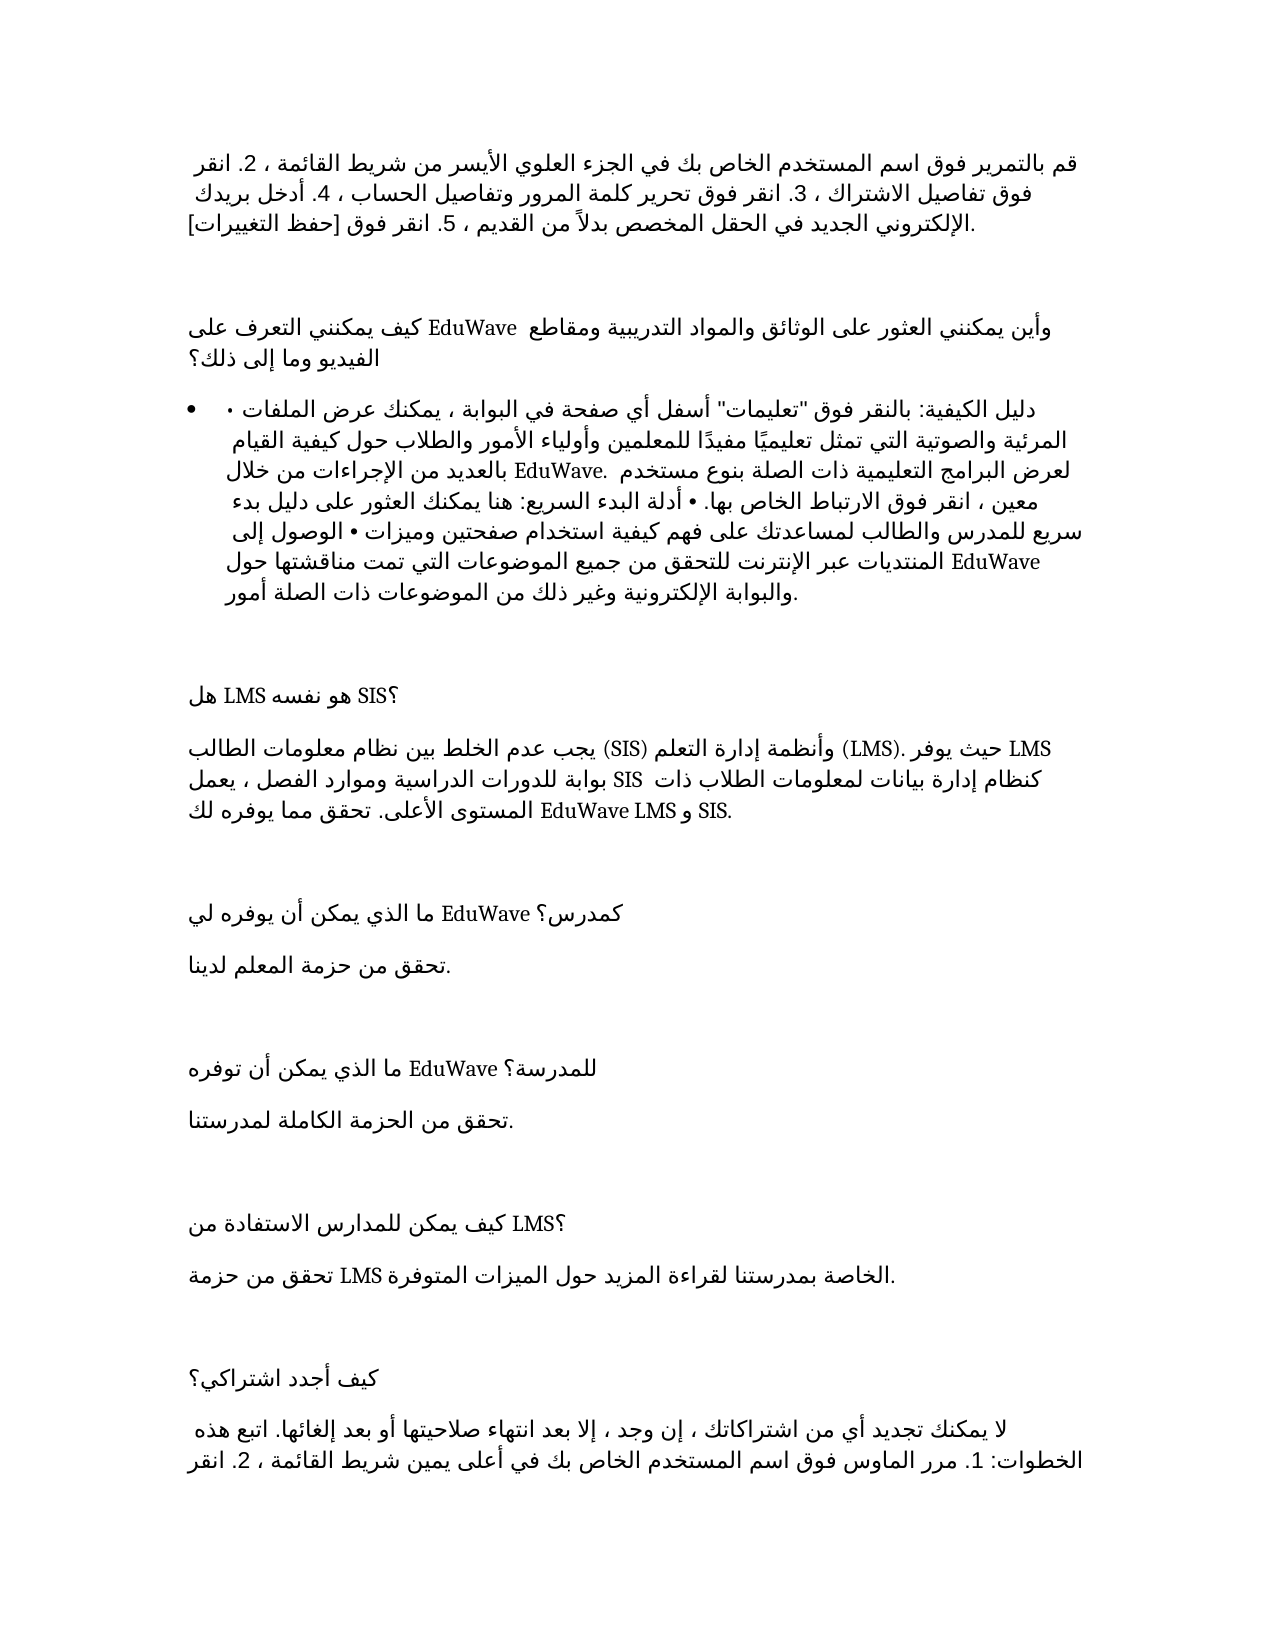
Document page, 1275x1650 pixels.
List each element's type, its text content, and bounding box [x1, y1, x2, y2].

text تحقق من حزمة LMS الخاصة بمدرستنا لقراءة المزيد حول الميزات المتوفرة. [187, 1262, 1087, 1289]
text كيف يمكنني التعرف على EduWave وأين يمكنني العثور على الوثائق والمواد التدريبية ومقاطع الفيديو وما إلى ذلك؟ [187, 313, 1087, 371]
text ما الذي يمكن أن يوفره لي EduWave كمدرس؟ [187, 900, 1087, 927]
text هل LMS هو نفسه SIS؟ [187, 682, 1087, 710]
text كيف يمكن للمدارس الاستفادة من LMS؟ [187, 1210, 1087, 1237]
text ما الذي يمكن أن توفره EduWave للمدرسة؟ [187, 1055, 1087, 1082]
list •دليل الكيفية: بالنقر فوق "تعليمات" أسفل أي صفحة في البوابة ، يمكنك عرض الملفات المرئية والصوتية التي تمثل تعليميًا مفيدًا للمعلمين وأولياء الأمور والطلاب حول كيفية القيام بالعديد من الإجراءات من خلال EduWave. لعرض البرامج التعليمية ذات الصلة بنوع مستخدم معين ، انقر فوق الارتباط الخاص بها. • أدلة البدء السريع: هنا يمكنك العثور على دليل بدء سريع للمدرس والطالب لمساعدتك على فهم كيفية استخدام صفحتين وميزات • الوصول إلى المنتديات عبر الإنترنت للتحقق من جميع الموضوعات التي تمت مناقشتها حول EduWave والبوابة الإلكترونية وغير ذلك من الموضوعات ذات الصلة أمور. [187, 396, 1087, 607]
text قم بالتمرير فوق اسم المستخدم الخاص بك في الجزء العلوي الأيسر من شريط القائمة ، 2. انقر فوق تفاصيل الاشتراك ، 3. انقر فوق تحرير كلمة المرور وتفاصيل الحساب ، 4. أدخل بريدك الإلكتروني الجديد في الحقل المخصص بدلاً من القديم ، 5. انقر فوق [حفظ التغييرات]. [187, 150, 1087, 238]
text يجب عدم الخلط بين نظام معلومات الطالب (SIS) وأنظمة إدارة التعلم (LMS). حيث يوفر LMS بوابة للدورات الدراسية وموارد الفصل ، يعمل SIS كنظام إدارة بيانات لمعلومات الطلاب ذات المستوى الأعلى. تحقق مما يوفره لك EduWave LMS و SIS. [187, 734, 1087, 824]
text تحقق من الحزمة الكاملة لمدرستنا. [187, 1107, 1087, 1134]
text كيف أجدد اشتراكي؟ [187, 1365, 1087, 1392]
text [187, 1416, 1087, 1473]
text تحقق من حزمة المعلم لدينا. [187, 952, 1087, 979]
